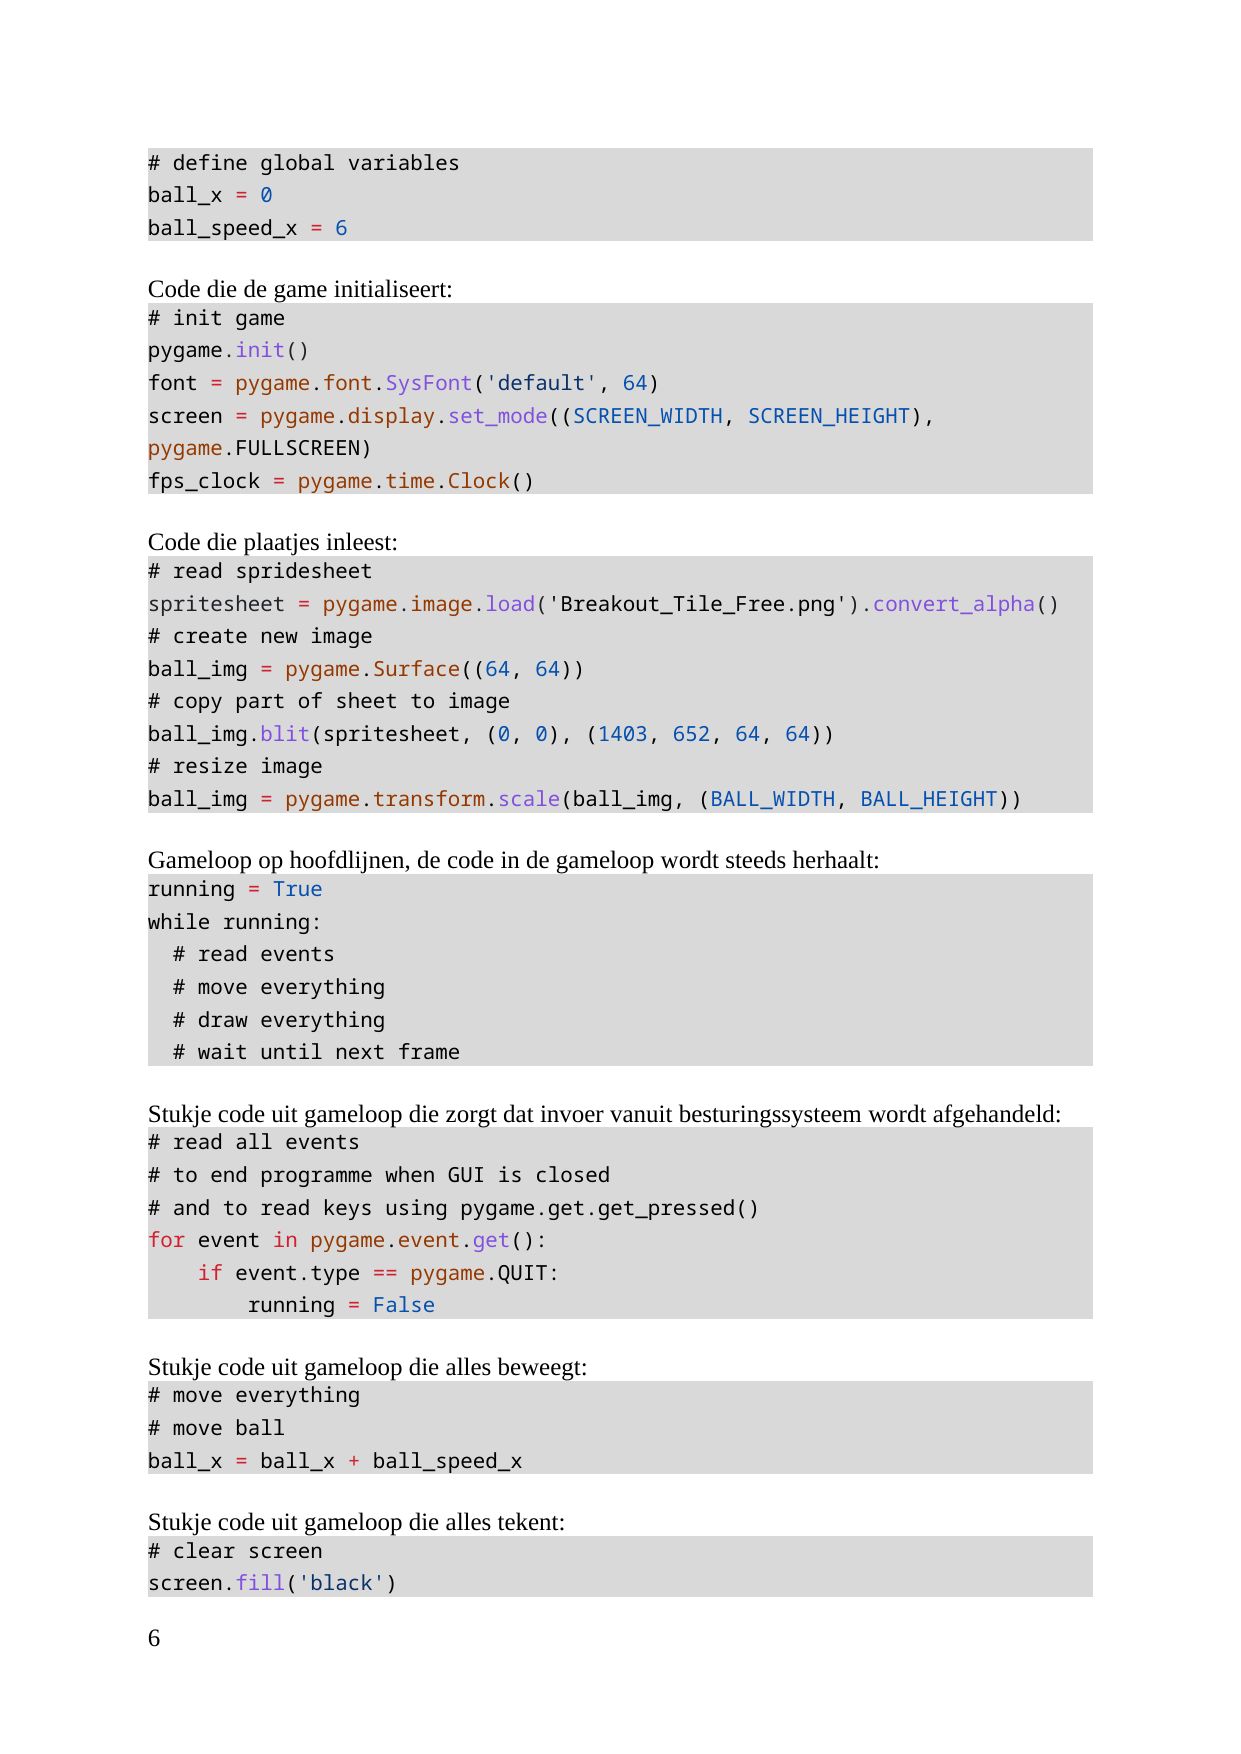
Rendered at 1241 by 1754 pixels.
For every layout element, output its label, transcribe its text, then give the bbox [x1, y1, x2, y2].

text # read all events [148, 1127, 1093, 1156]
text ball_img = pygame.Surface((64, 64)) [148, 654, 1093, 682]
text Stukje code uit gameloop die alles beweegt: [148, 1352, 1093, 1381]
text # draw everything [148, 1005, 1093, 1033]
text ball_x = 0 [148, 180, 1093, 209]
text Code die plaatjes inleest: [148, 527, 1093, 556]
text # wait until next frame [148, 1037, 1093, 1066]
text running = False [148, 1291, 1093, 1319]
text # copy part of sheet to image [148, 686, 1093, 715]
text # clear screen [148, 1536, 1093, 1564]
text ball_speed_x = 6 [148, 213, 1093, 241]
text # read events [148, 939, 1093, 968]
text ball_img = pygame.transform.scale(ball_img, (BALL_WIDTH, BALL_HEIGHT)) [148, 784, 1093, 813]
text spritesheet = pygame.image.load('Breakout_Tile_Free.png').convert_alpha() [148, 589, 1093, 617]
text Gameloop op hoofdlijnen, de code in de gameloop wordt steeds herhaalt: [148, 846, 1093, 874]
text Code die de game initialiseert: [148, 274, 1093, 303]
text # resize image [148, 752, 1093, 780]
text Stukje code uit gameloop die zorgt dat invoer vanuit besturingssysteem wordt afgehandeld: [148, 1099, 1093, 1127]
text running = True [148, 874, 1093, 903]
text # move everything [148, 972, 1093, 1001]
text ball_img.blit(spritesheet, (0, 0), (1403, 652, 64, 64)) [148, 719, 1093, 747]
text # and to read keys using pygame.get.get_pressed() [148, 1193, 1093, 1221]
text # define global variables [148, 148, 1093, 176]
text pygame.init() [148, 336, 1093, 364]
text # move everything [148, 1381, 1093, 1409]
text Stukje code uit gameloop die alles tekent: [148, 1507, 1093, 1536]
text if event.type == pygame.QUIT: [148, 1258, 1093, 1286]
text while running: [148, 907, 1093, 935]
text screen = pygame.display.set_mode((SCREEN_WIDTH, SCREEN_HEIGHT), pygame.FULLSCREEN) [148, 401, 1093, 462]
text font = pygame.font.SysFont('default', 64) [148, 368, 1093, 397]
text # init game [148, 303, 1093, 331]
text # read spridesheet [148, 556, 1093, 584]
text # to end programme when GUI is closed [148, 1160, 1093, 1188]
text # move ball [148, 1413, 1093, 1442]
text # create new image [148, 621, 1093, 650]
text screen.fill('black') [148, 1568, 1093, 1597]
text ball_x = ball_x + ball_speed_x [148, 1446, 1093, 1474]
text for event in pygame.event.get(): [148, 1225, 1093, 1254]
text fps_clock = pygame.time.Clock() [148, 466, 1093, 494]
